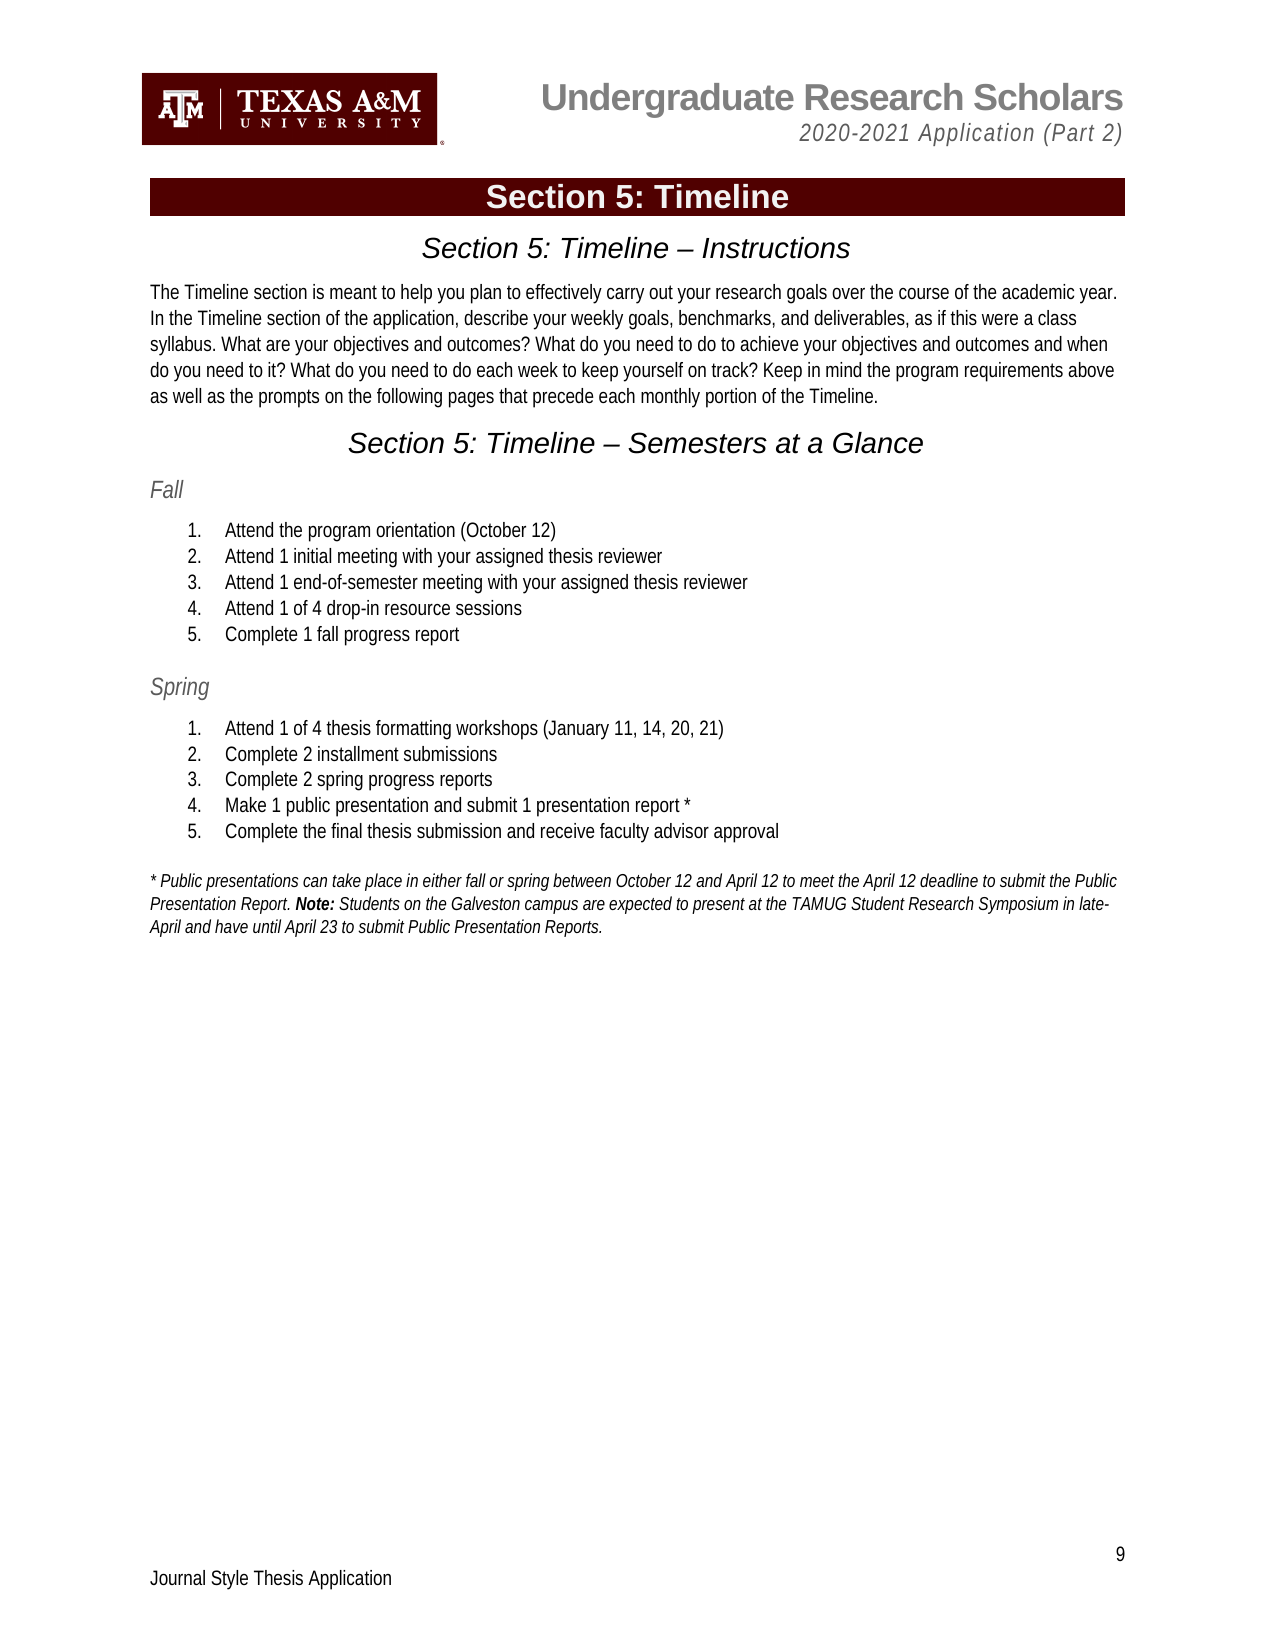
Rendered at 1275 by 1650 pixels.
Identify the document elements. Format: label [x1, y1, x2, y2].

picture [141, 71, 445, 147]
